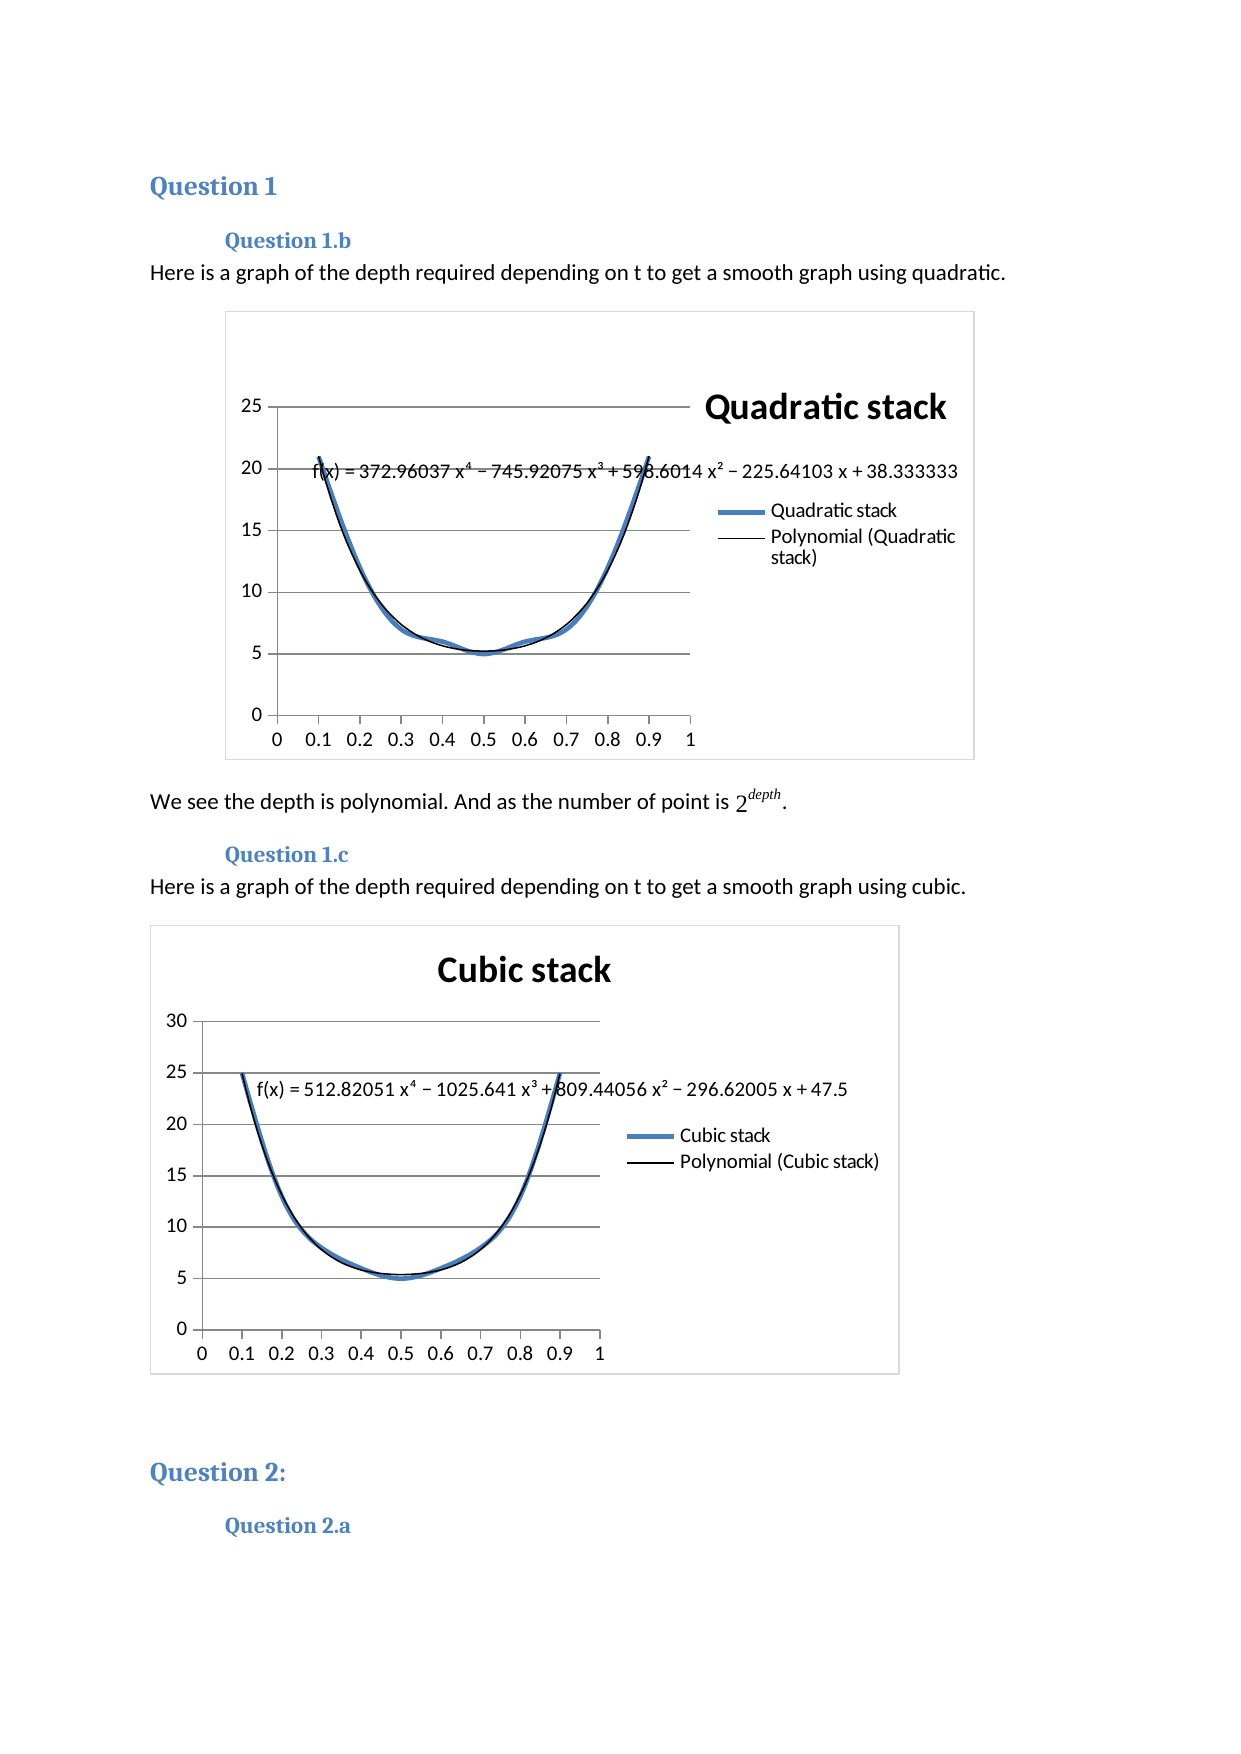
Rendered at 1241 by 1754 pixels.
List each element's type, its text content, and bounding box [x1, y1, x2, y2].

text We see the depth is polynomial. And as the number of point is . [150, 786, 1090, 817]
text Here is a graph of the depth required depending on t to get a smooth graph using cubic. [150, 872, 1090, 900]
subtitle Question 2.a [150, 1513, 1090, 1539]
subtitle Question 1.b [150, 227, 1090, 254]
subtitle Question 1.c [150, 842, 1090, 868]
subtitle Question 2: [150, 1457, 1090, 1488]
subtitle Question 1 [150, 171, 1090, 202]
text Here is a graph of the depth required depending on t to get a smooth graph using quadratic. [150, 258, 1090, 286]
